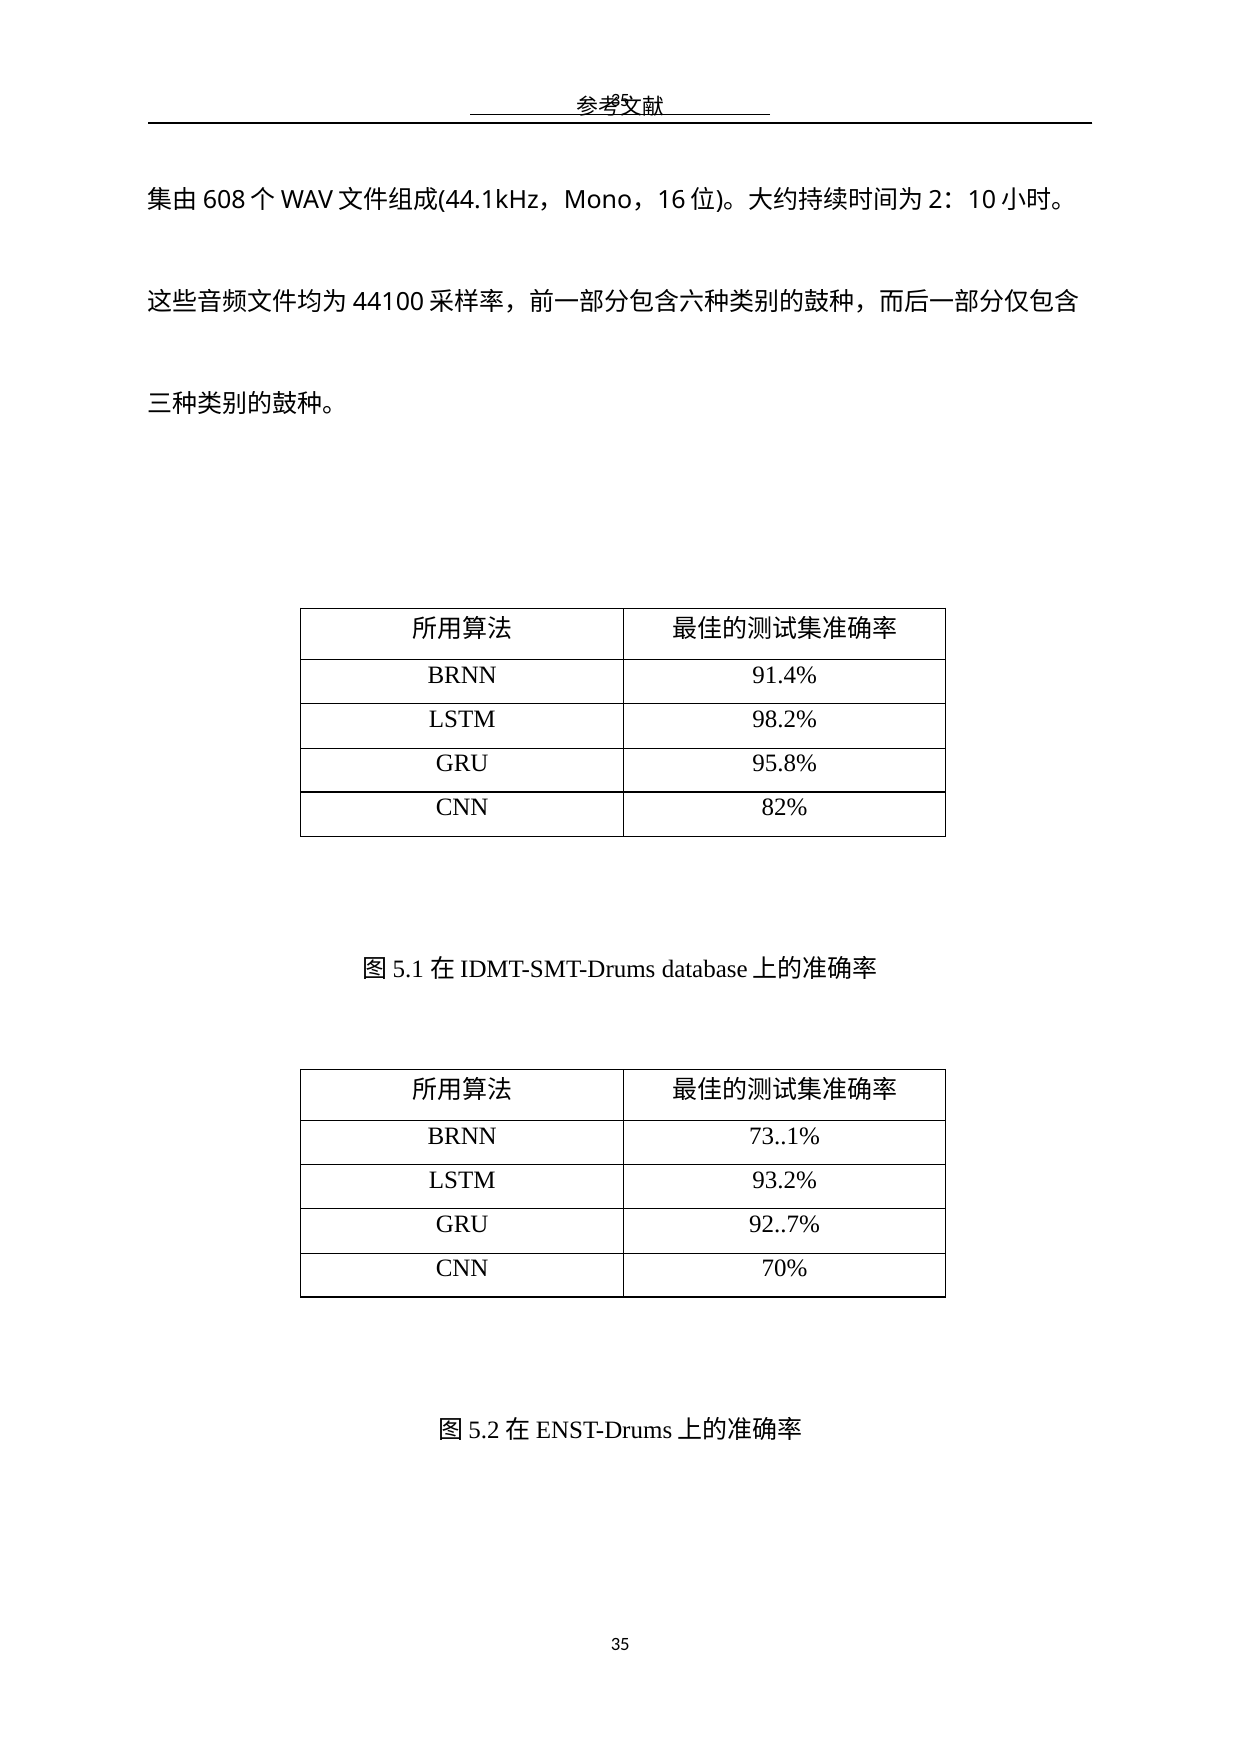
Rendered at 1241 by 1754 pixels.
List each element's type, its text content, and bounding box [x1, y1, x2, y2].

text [148, 164, 1092, 436]
table_cell BRNN [301, 660, 623, 703]
table_cell GRU [301, 1209, 623, 1252]
table_header 所用算法 [301, 609, 623, 659]
table_cell 95.8% [624, 749, 945, 791]
table_cell 93.2% [624, 1165, 945, 1208]
text 图5.1 在IDMT-SMT-Drums database上的准确率 [148, 933, 1092, 1001]
table_header 最佳的测试集准确率 [624, 609, 945, 659]
table_cell 92..7% [624, 1209, 945, 1252]
table_cell GRU [301, 749, 623, 791]
table_header 最佳的测试集准确率 [624, 1070, 945, 1120]
table_cell BRNN [301, 1121, 623, 1164]
table_cell CNN [301, 793, 623, 836]
table_cell 82% [624, 793, 945, 836]
table_cell LSTM [301, 1165, 623, 1208]
table_cell CNN [301, 1254, 623, 1296]
table_cell LSTM [301, 704, 623, 747]
table_cell 73..1% [624, 1121, 945, 1164]
table_cell 91.4% [624, 660, 945, 703]
table_header 所用算法 [301, 1070, 623, 1120]
table_cell 98.2% [624, 704, 945, 747]
text 图5.2 在ENST-Drums上的准确率 [148, 1394, 1092, 1462]
table_cell 70% [624, 1254, 945, 1296]
